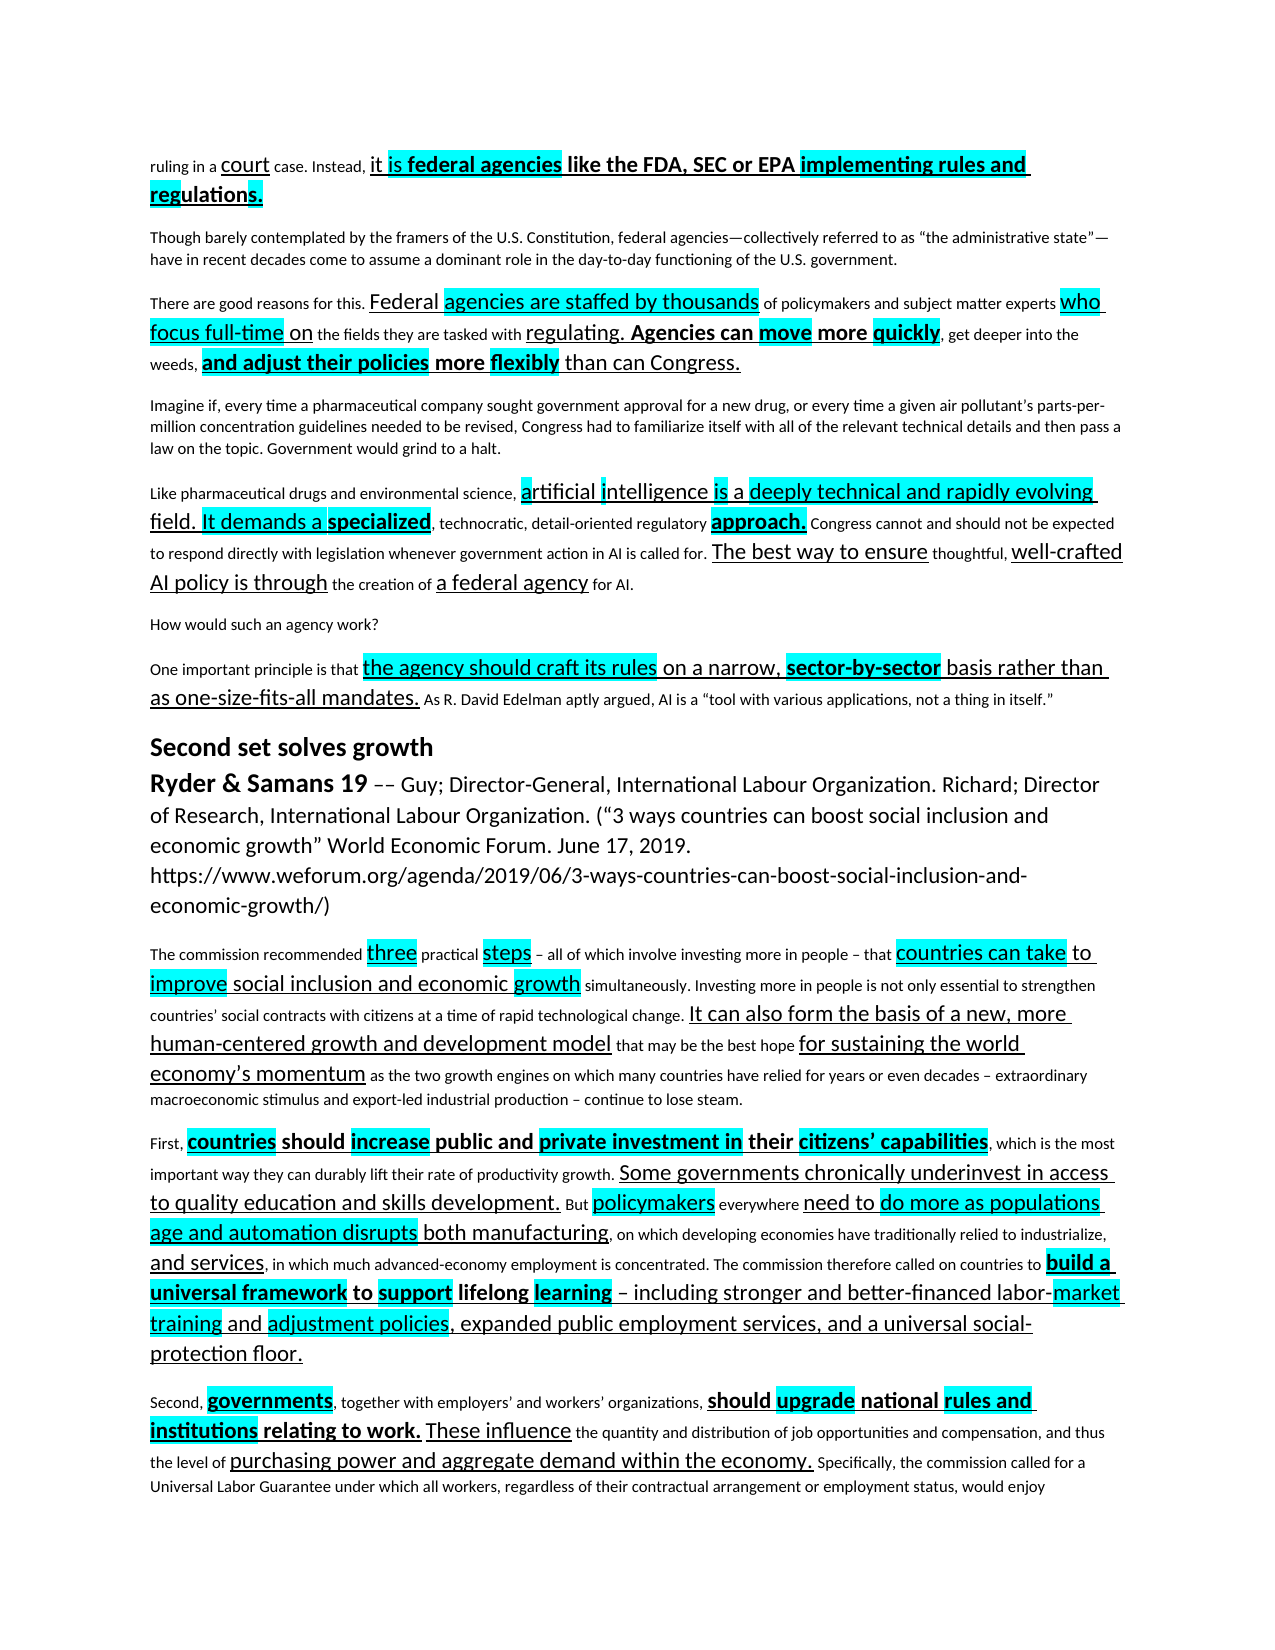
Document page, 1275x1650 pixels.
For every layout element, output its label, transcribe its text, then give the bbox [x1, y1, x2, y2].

subtitle Second set solves growth [150, 730, 1125, 763]
text Ryder & Samans 19 –– Guy; Director-General, International Labour Organization. Richard; Director of Research, International Labour Organization. (“3 ways countries can boost social inclusion and economic growth” World Economic Forum. June 17, 2019. https://www.weforum.org/agenda/2019/06/3-ways-countries-can-boost-social-inclusion-and-economic-growth/) [150, 766, 1125, 920]
text How would such an agency work? [150, 614, 1125, 635]
text There are good reasons for this. Federal agencies are staffed by thousands of policymakers and subject matter experts who focus full-time on the fields they are tasked with regulating. Agencies can move more quickly, get deeper into the weeds, and adjust their policies more flexibly than can Congress. [150, 287, 1125, 376]
text One important principle is that the agency should craft its rules on a narrow, sector-by-sector basis rather than as one-size-fits-all mandates. As R. David Edelman aptly argued, AI is a “tool with various applications, not a thing in itself.” [150, 653, 1125, 711]
text The commission recommended three practical steps – all of which involve investing more in people – that countries can take to improve social inclusion and economic growth simultaneously. Investing more in people is not only essential to strengthen countries’ social contracts with citizens at a time of rapid technological change. It can also form the basis of a new, more human-centered growth and development model that may be the best hope for sustaining the world economy’s momentum as the two growth engines on which many countries have relied for years or even decades – extraordinary macroeconomic stimulus and export-led industrial production – continue to lose steam. [150, 938, 1125, 1109]
text First, countries should increase public and private investment in their citizens’ capabilities, which is the most important way they can durably lift their rate of productivity growth. Some governments chronically underinvest in access to quality education and skills development. But policymakers everywhere need to do more as populations age and automation disrupts both manufacturing, on which developing economies have traditionally relied to industrialize, and services, in which much advanced-economy employment is concentrated. The commission therefore called on countries to build a universal framework to support lifelong learning – including stronger and better-financed labor-market training and adjustment policies, expanded public employment services, and a universal social-protection floor. [150, 1127, 1125, 1303]
text Though barely contemplated by the framers of the U.S. Constitution, federal agencies—collectively referred to as “the administrative state”—have in recent decades come to assume a dominant role in the day-to-day functioning of the U.S. government. [150, 227, 1125, 269]
text Imagine if, every time a pharmaceutical company sought government approval for a new drug, or every time a given air pollutant’s parts-per-million concentration guidelines needed to be revised, Congress had to familiarize itself with all of the relevant technical details and then pass a law on the topic. Government would grind to a halt. [150, 395, 1125, 459]
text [150, 150, 1125, 208]
text First, countries should increase public and private investment in their citizens’ capabilities, which is the most important way they can durably lift their rate of productivity growth. Some governments chronically underinvest in access to quality education and skills development. But policymakers everywhere need to do more as populations age and automation disrupts both manufacturing, on which developing economies have traditionally relied to industrialize, and services, in which much advanced-economy employment is concentrated. The commission therefore called on countries to build a universal framework to support lifelong learning – including stronger and better-financed labor-market training and adjustment policies, expanded public employment services, and a universal social-protection floor. [150, 1304, 1125, 1367]
text Like pharmaceutical drugs and environmental science, artificial intelligence is a deeply technical and rapidly evolving field. It demands a specialized, technocratic, detail-oriented regulatory approach. Congress cannot and should not be expected to respond directly with legislation whenever government action in AI is called for. The best way to ensure thoughtful, well-crafted AI policy is through the creation of a federal agency for AI. [150, 477, 1125, 596]
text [150, 1386, 1125, 1496]
